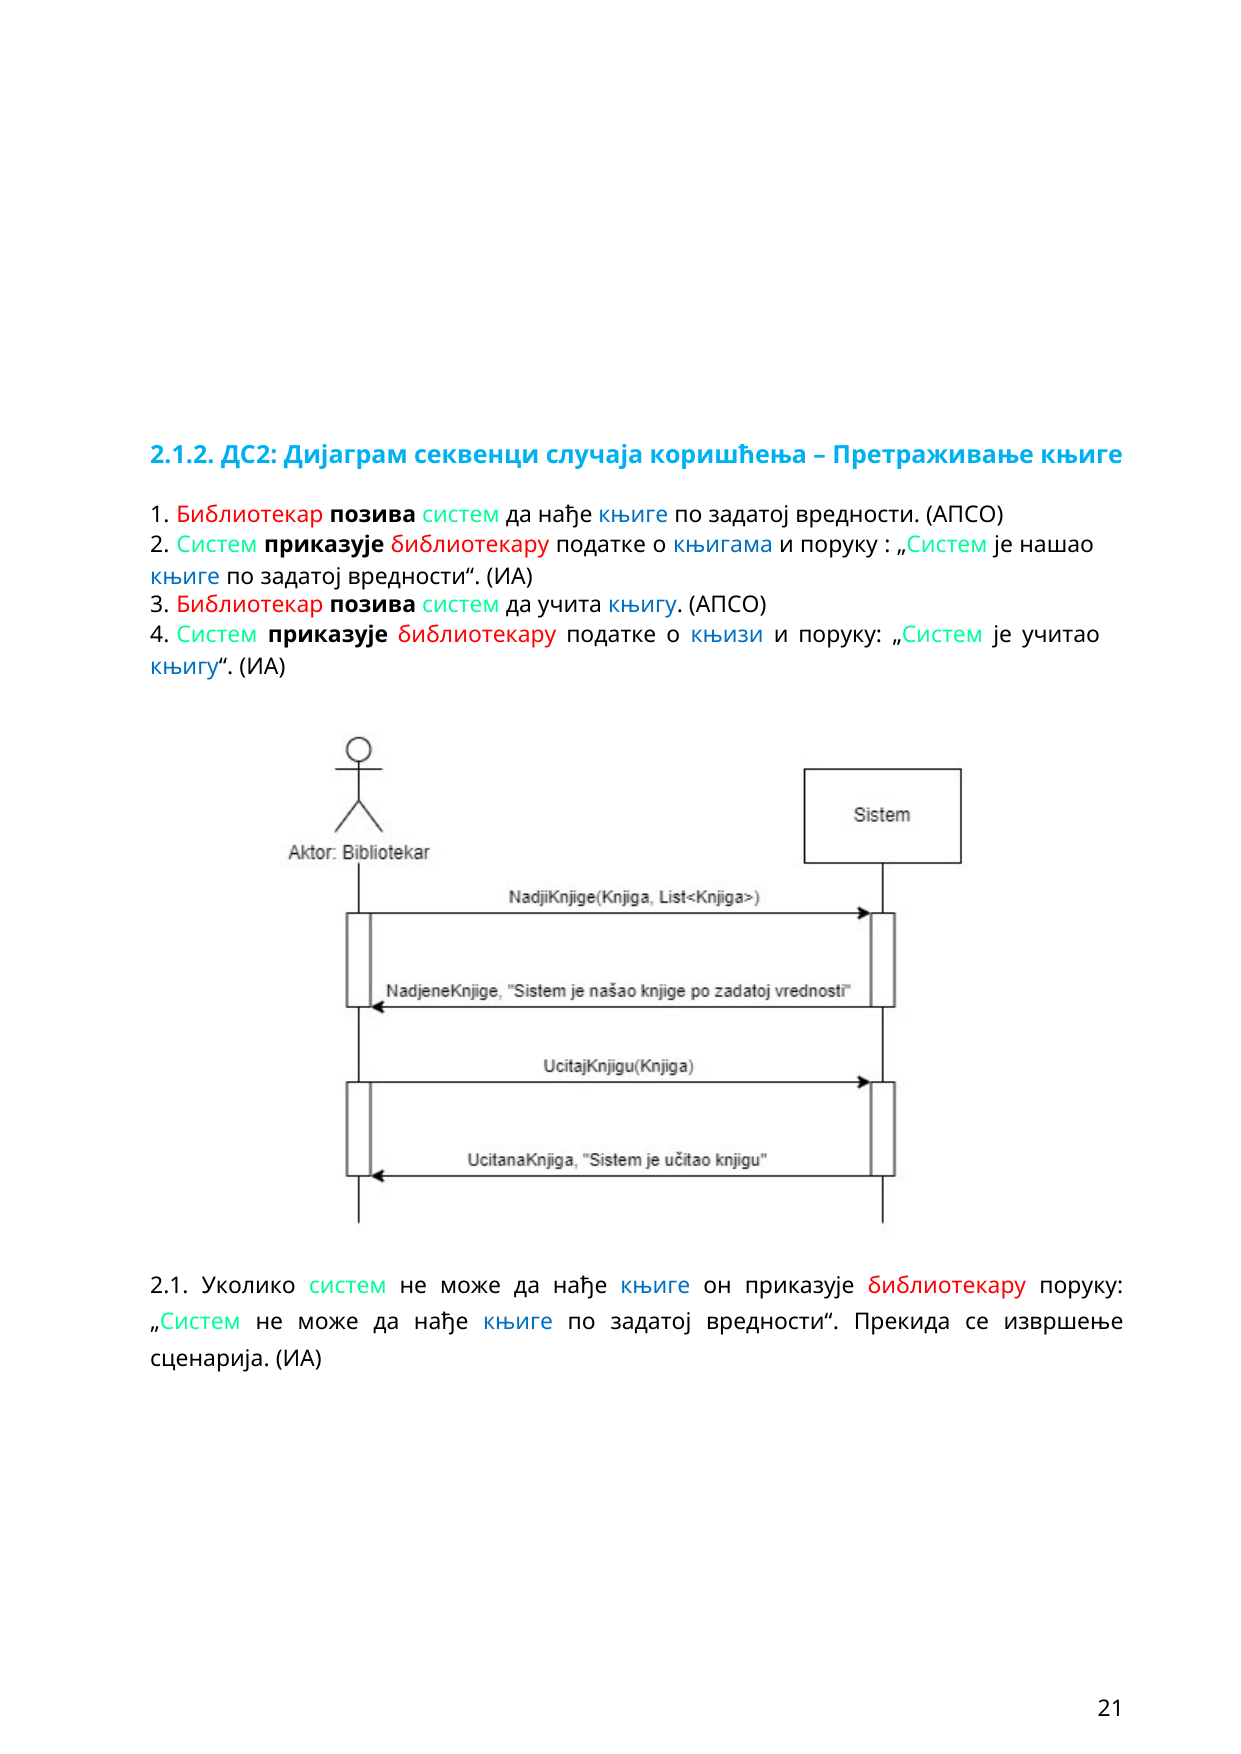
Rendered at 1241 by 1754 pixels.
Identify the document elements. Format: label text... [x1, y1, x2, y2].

list Библиотекар позива систем да нађе књиге по задатој вредности. (АПСО) [150, 502, 1123, 528]
list Систем приказује библиотекару податке о књизи и поруку: „Систем је учитао књигу“. (ИА) [150, 618, 1114, 681]
list Систем приказује библиотекару податке о књигама и поруку : „Систем је нашао књиге по задатој вредности“. (ИА) [150, 528, 1114, 591]
picture [230, 714, 1034, 1236]
text 2.1. Уколико систем не може да нађе књиге он приказује библиотекару поруку: „Систем не може да нађе књиге по задатој вредности“. Прекида се извршење сценарија. (ИА) [150, 1269, 1123, 1373]
list Библиотекар позива систем да учита књигу. (АПСО) [150, 592, 1123, 618]
subtitle 2.1.2. ДС2: Дијаграм секвенци случаја коришћења – Претраживање књиге [150, 437, 1123, 471]
